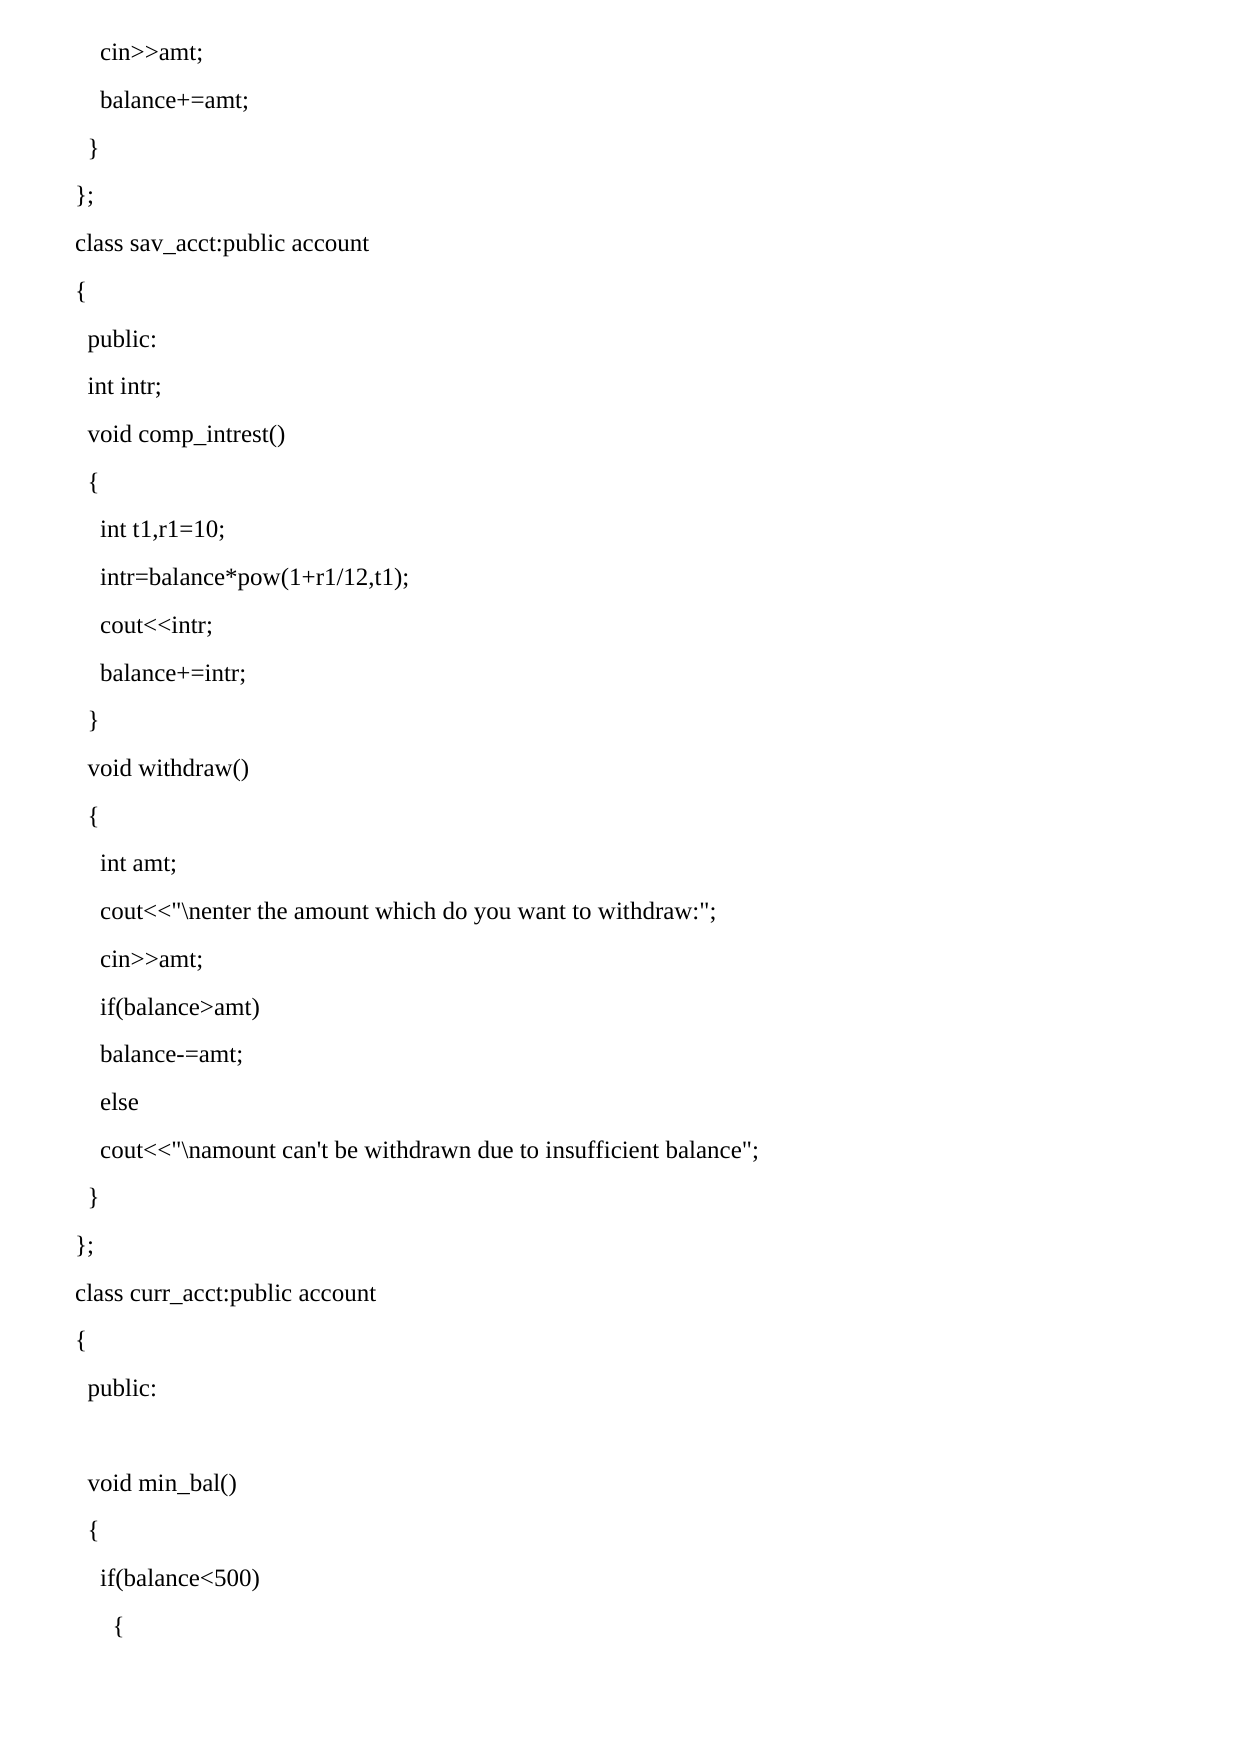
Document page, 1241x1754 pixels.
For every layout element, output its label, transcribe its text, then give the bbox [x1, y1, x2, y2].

text class curr_acct:public account [75, 1278, 1165, 1307]
text int t1,r1=10; [75, 514, 1165, 543]
text public: [75, 1373, 1165, 1402]
text cout<<intr; [75, 610, 1165, 639]
text }; [75, 181, 1165, 209]
text public: [75, 324, 1165, 352]
text { [75, 801, 1165, 829]
text { [75, 1326, 1165, 1354]
text cin>>amt; [75, 37, 1165, 66]
text { [75, 1611, 1165, 1640]
text int intr; [75, 371, 1165, 400]
text if(balance>amt) [75, 992, 1165, 1020]
text class sav_acct:public account [75, 228, 1165, 257]
text cout<<"\namount can't be withdrawn due to insufficient balance"; [75, 1135, 1165, 1163]
text } [75, 133, 1165, 162]
text cout<<"\nenter the amount which do you want to withdraw:"; [75, 896, 1165, 925]
text else [75, 1087, 1165, 1116]
text { [75, 276, 1165, 305]
text balance+=amt; [75, 85, 1165, 114]
text void comp_intrest() [75, 419, 1165, 448]
text } [75, 705, 1165, 734]
text } [75, 1182, 1165, 1211]
text { [75, 1516, 1165, 1544]
text intr=balance*pow(1+r1/12,t1); [75, 562, 1165, 591]
text cin>>amt; [75, 944, 1165, 973]
text balance-=amt; [75, 1039, 1165, 1068]
text }; [75, 1230, 1165, 1259]
text if(balance<500) [75, 1563, 1165, 1592]
text int amt; [75, 848, 1165, 877]
text void min_bal() [75, 1468, 1165, 1497]
text balance+=intr; [75, 658, 1165, 686]
text void withdraw() [75, 753, 1165, 782]
text { [75, 467, 1165, 496]
